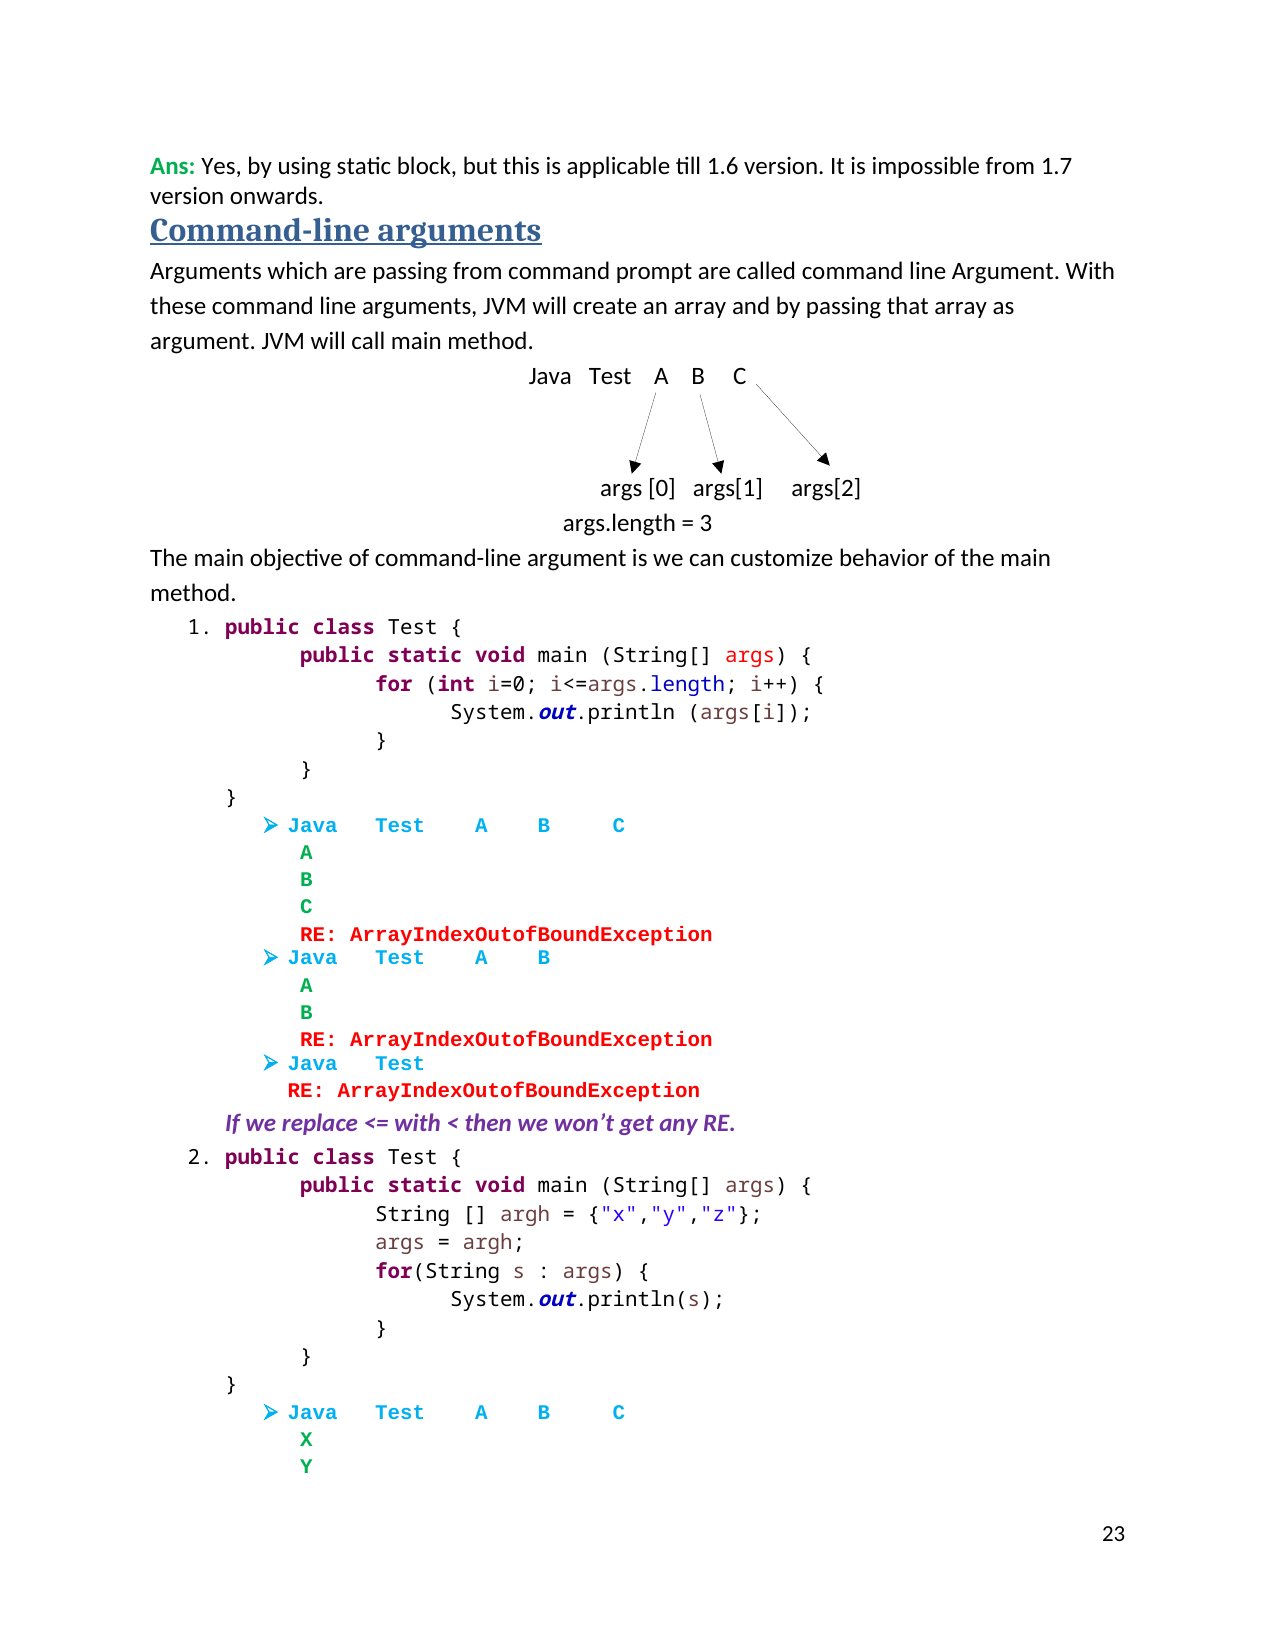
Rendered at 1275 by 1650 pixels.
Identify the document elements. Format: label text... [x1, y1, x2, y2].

list args = argh; [375, 1227, 1125, 1256]
text args [0] args[1] args[2] [150, 472, 1125, 502]
list public class Test { [187, 1142, 1125, 1170]
text Ans: Yes, by using static block, but this is applicable till 1.6 version. It is impossible from 1.7 version onwards. [150, 150, 1125, 211]
list B [300, 1002, 1125, 1025]
list System.out.println (args[i]); [450, 697, 1125, 726]
list RE: ArrayIndexOutofBoundException [300, 1029, 1125, 1053]
list Java Test [262, 1053, 1125, 1076]
list A [300, 842, 1125, 866]
list } [225, 1369, 1125, 1398]
list A [300, 974, 1125, 998]
list System.out.println(s); [450, 1284, 1125, 1313]
list } [375, 1313, 1125, 1341]
text Java Test A B C [150, 360, 1125, 391]
list If we replace <= with < then we won’t get any RE. [225, 1107, 1125, 1137]
list C [300, 897, 1125, 920]
list for (int i=0; i<=args.length; i++) { [375, 669, 1125, 697]
list String [] argh = {"x","y","z"}; [375, 1199, 1125, 1227]
list B [300, 869, 1125, 893]
list public static void main (String[] args) { [300, 1170, 1125, 1199]
list X [300, 1429, 1125, 1453]
list } [375, 726, 1125, 754]
list Y [300, 1456, 1125, 1480]
text The main objective of command-line argument is we can customize behavior of the main method. [150, 542, 1125, 607]
list public static void main (String[] args) { [300, 640, 1125, 669]
list } [300, 1341, 1125, 1369]
text args.length = 3 [150, 507, 1125, 537]
text RE: ArrayIndexOutofBoundException [262, 1080, 1125, 1103]
list Java Test A B C [262, 815, 1125, 839]
list Java Test A B C [262, 1402, 1125, 1426]
list for(String s : args) { [375, 1256, 1125, 1284]
list public class Test { [187, 612, 1125, 640]
list } [300, 754, 1125, 782]
text Arguments which are passing from command prompt are called command line Argument. With these command line arguments, JVM will create an array and by passing that array as argument. JVM will call main method. [150, 255, 1125, 356]
list Java Test A B [262, 947, 1125, 971]
subtitle Command-line arguments [150, 211, 1125, 249]
list RE: ArrayIndexOutofBoundException [300, 924, 1125, 947]
list } [225, 782, 1125, 811]
